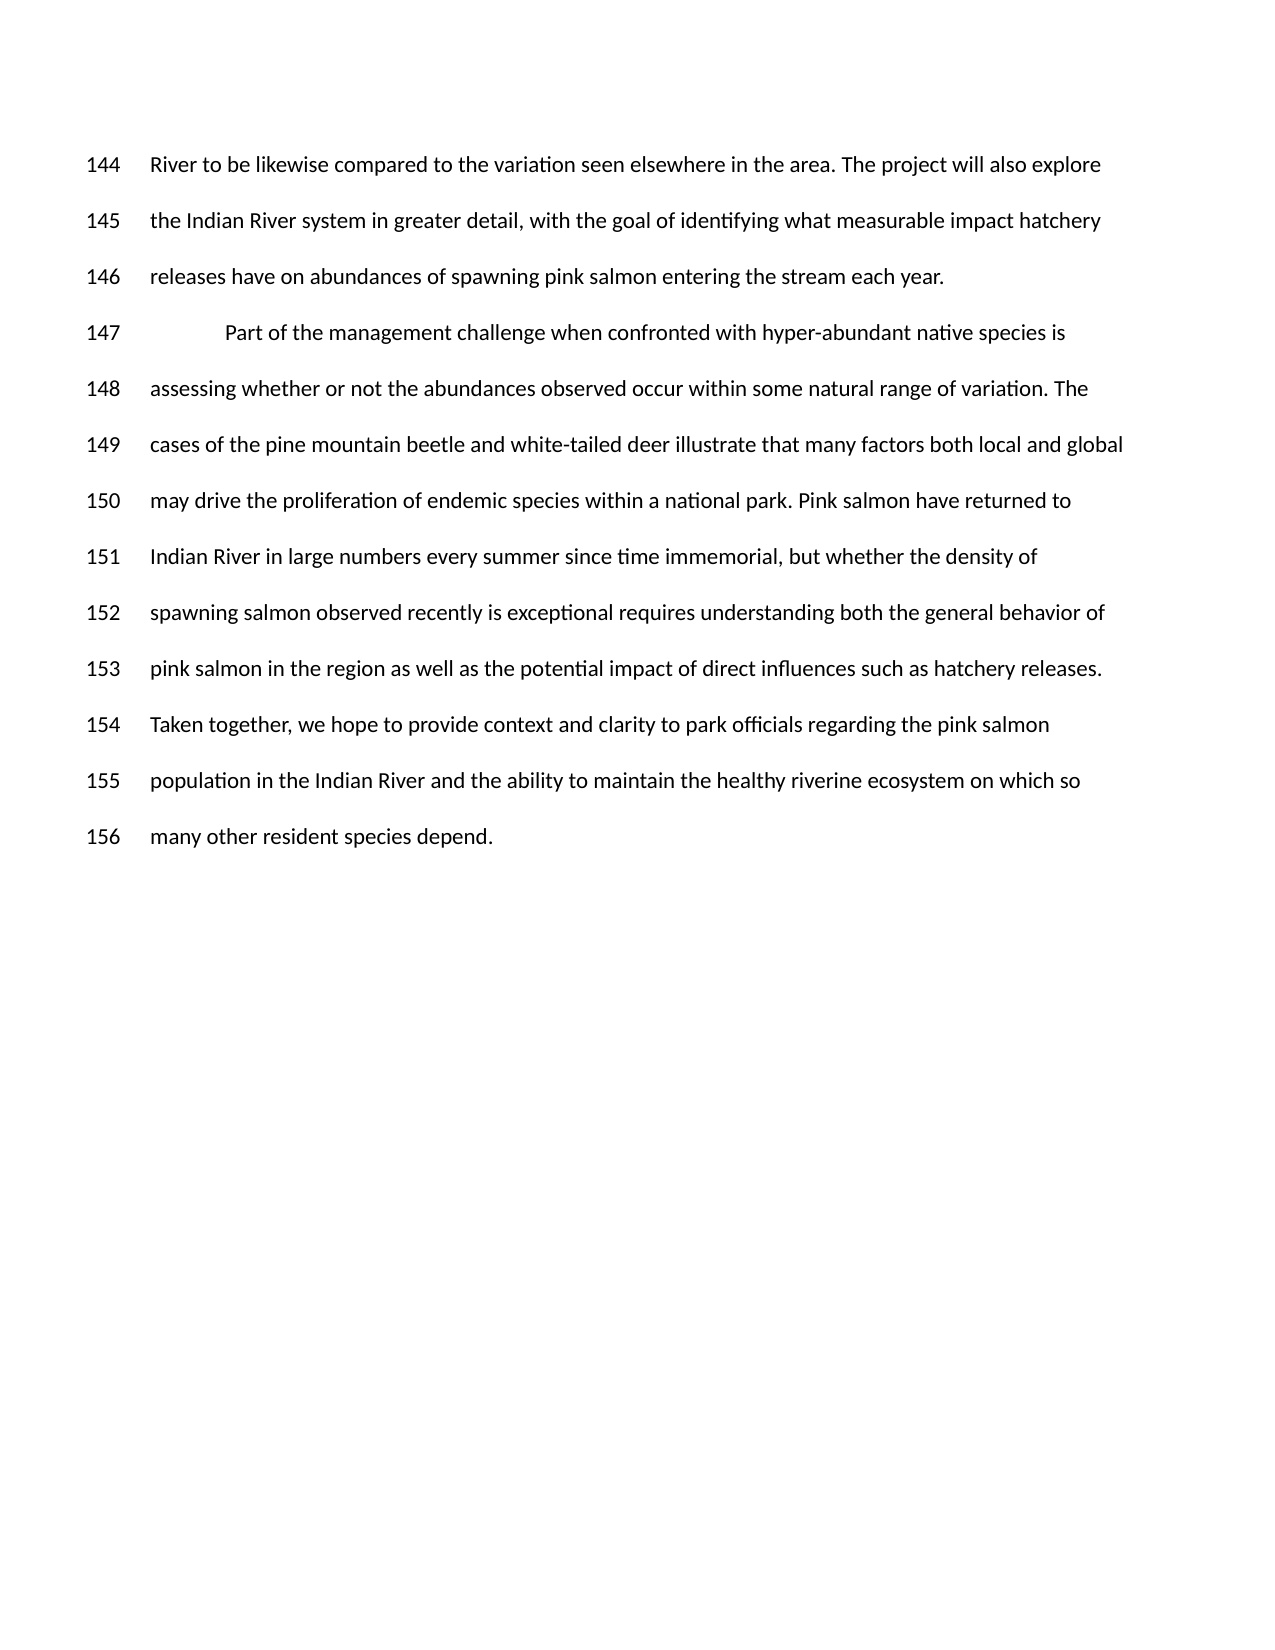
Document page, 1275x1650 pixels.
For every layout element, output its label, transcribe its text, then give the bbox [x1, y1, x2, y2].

text Part of the management challenge when confronted with hyper-abundant native species is assessing whether or not the abundances observed occur within some natural range of variation. The cases of the pine mountain beetle and white-tailed deer illustrate that many factors both local and global may drive the proliferation of endemic species within a national park. Pink salmon have returned to Indian River in large numbers every summer since time immemorial, but whether the density of spawning salmon observed recently is exceptional requires understanding both the general behavior of pink salmon in the region as well as the potential impact of direct influences such as hatchery releases. Taken together, we hope to provide context and clarity to park officials regarding the pink salmon population in the Indian River and the ability to maintain the healthy riverine ecosystem on which so many other resident species depend. [150, 318, 1125, 851]
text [150, 150, 1125, 290]
